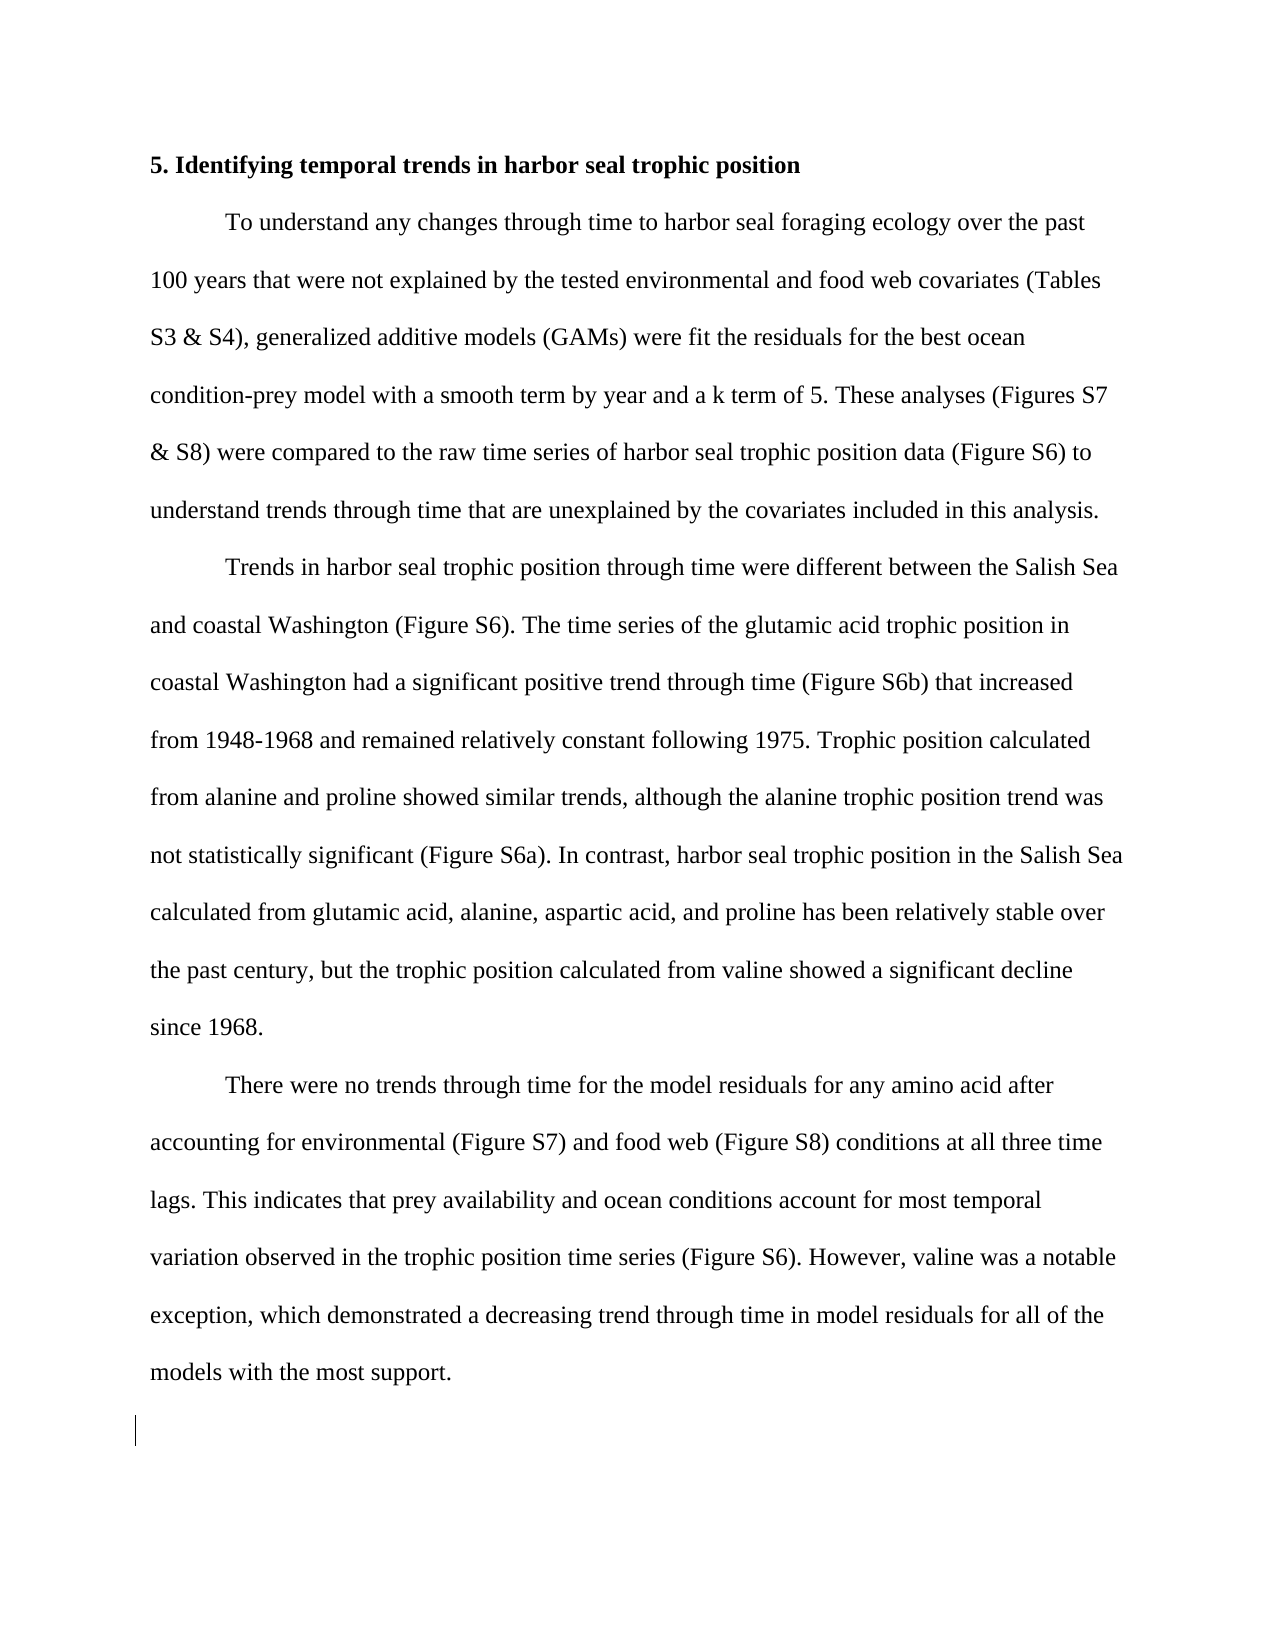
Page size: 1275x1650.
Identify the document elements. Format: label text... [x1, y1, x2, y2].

text To understand any changes through time to harbor seal foraging ecology over the past 100 years that were not explained by the tested environmental and food web covariates (Tables S3 & S4), generalized additive models (GAMs) were fit the residuals for the best ocean condition-prey model with a smooth term by year and a k term of 5. These analyses (Figures S7 & S8) were compared to the raw time series of harbor seal trophic position data (Figure S6) to understand trends through time that are unexplained by the covariates included in this analysis. [150, 207, 1125, 524]
text There were no trends through time for the model residuals for any amino acid after accounting for environmental (Figure S7) and food web (Figure S8) conditions at all three time lags. This indicates that prey availability and ocean conditions account for most temporal variation observed in the trophic position time series (Figure S6). However, valine was a notable exception, which demonstrated a decreasing trend through time in model residuals for all of the models with the most support. [150, 1070, 1125, 1386]
text Trends in harbor seal trophic position through time were different between the Salish Sea and coastal Washington (Figure S6). The time series of the glutamic acid trophic position in coastal Washington had a significant positive trend through time (Figure S6b) that increased from 1948-1968 and remained relatively constant following 1975. Trophic position calculated from alanine and proline showed similar trends, although the alanine trophic position trend was not statistically significant (Figure S6a). In contrast, harbor seal trophic position in the Salish Sea calculated from glutamic acid, alanine, aspartic acid, and proline has been relatively stable over the past century, but the trophic position calculated from valine showed a significant decline since 1968. [150, 552, 1125, 1041]
text 5. Identifying temporal trends in harbor seal trophic position [150, 150, 1125, 179]
